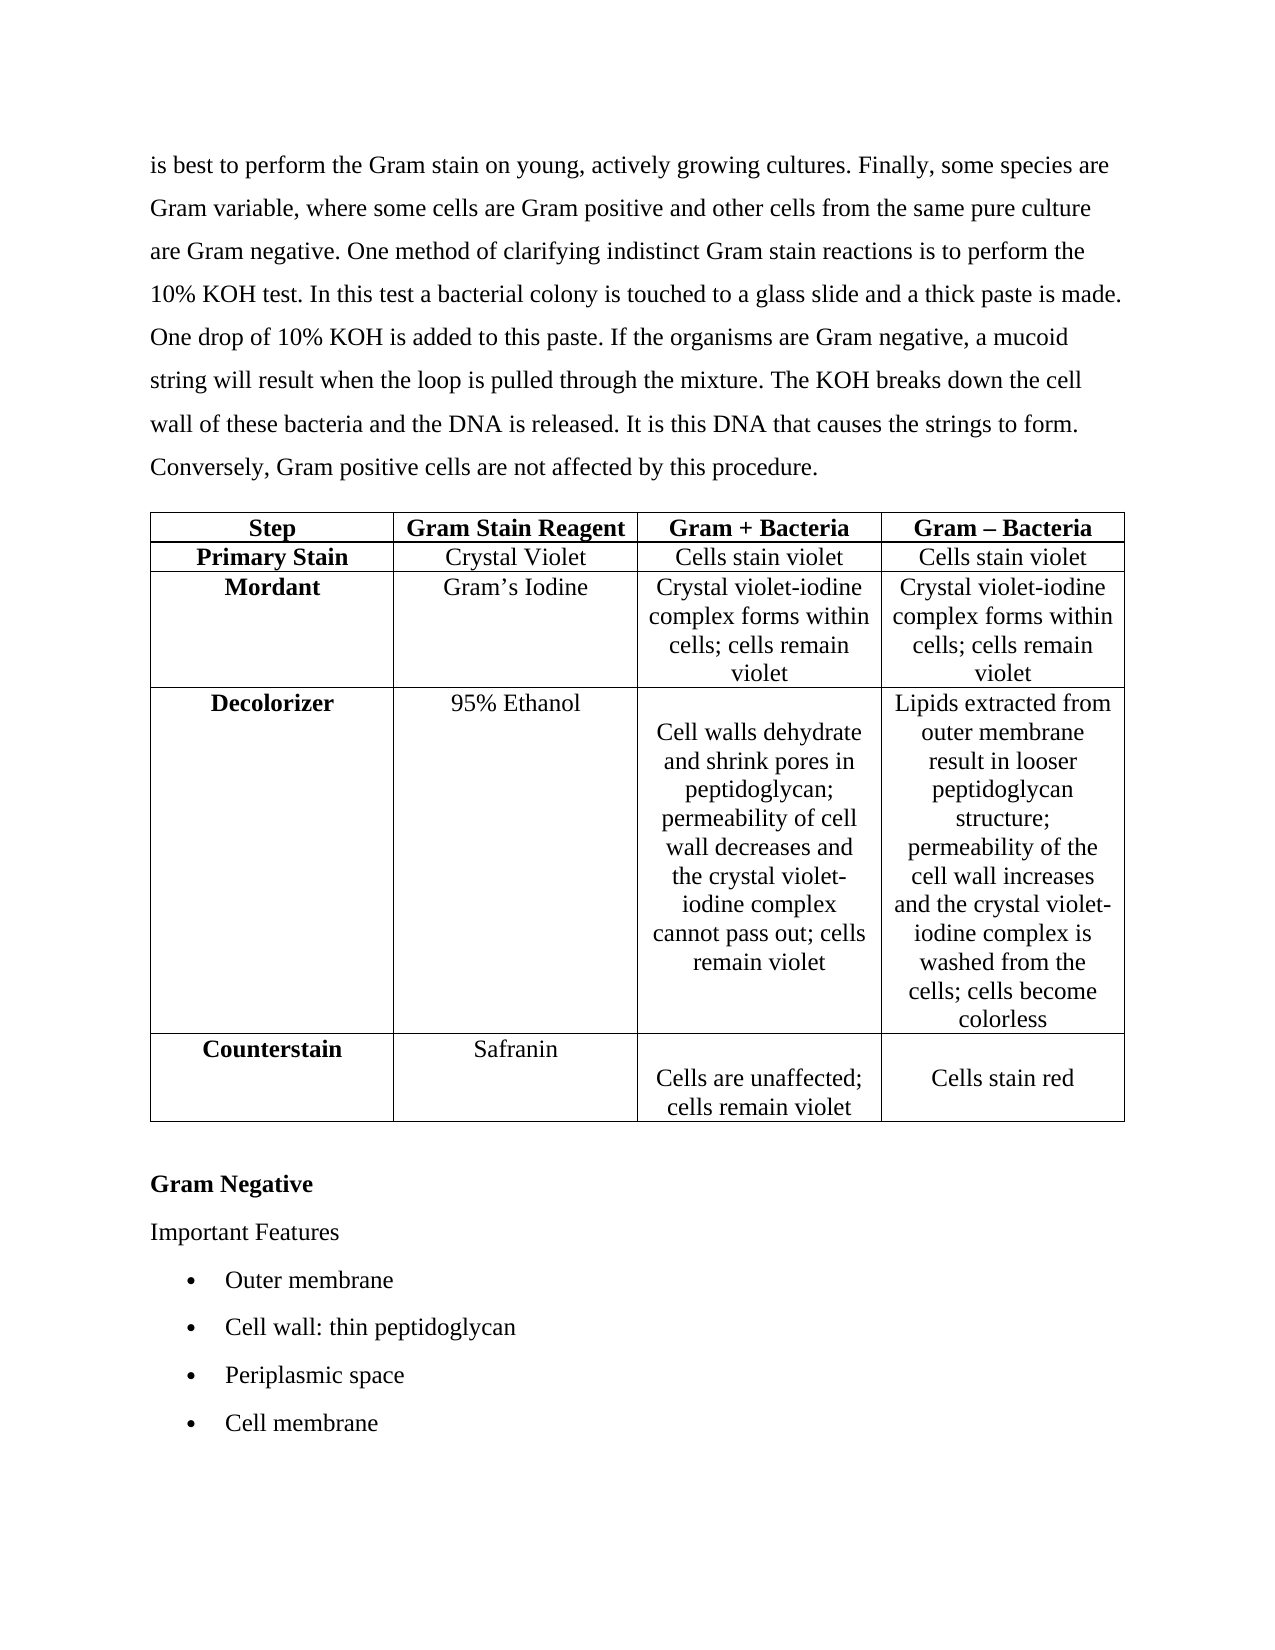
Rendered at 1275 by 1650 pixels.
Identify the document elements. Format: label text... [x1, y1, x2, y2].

table_cell Crystal Violet [394, 543, 637, 571]
table_cell Decolorizer [151, 688, 393, 1033]
list Outer membrane [187, 1265, 1125, 1293]
table_cell Gram’s Iodine [394, 572, 637, 687]
table_cell Primary Stain [151, 543, 393, 571]
text Important Features [150, 1217, 1125, 1246]
table_header Step [151, 513, 393, 541]
list Cell wall: thin peptidoglycan [187, 1312, 1125, 1341]
table_header Gram + Bacteria [638, 513, 881, 541]
text Gram Negative [150, 1169, 1125, 1198]
table_header Gram Stain Reagent [394, 513, 637, 541]
list Cell membrane [187, 1408, 1125, 1437]
table_cell Counterstain [151, 1034, 393, 1121]
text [150, 150, 1125, 481]
table_cell Safranin [394, 1034, 637, 1121]
list Periplasmic space [187, 1360, 1125, 1389]
table_header Gram – Bacteria [882, 513, 1124, 541]
table_cell Cells stain violet [638, 543, 881, 571]
table_cell Crystal violet-iodine complex forms within cells; cells remain violet [638, 572, 881, 687]
table_cell Lipids extracted from outer membrane result in looser peptidoglycan structure; permeability of the cell wall increases and the crystal violet-iodine complex is washed from the cells; cells become colorless [882, 688, 1124, 1033]
table_cell 95% Ethanol [394, 688, 637, 1033]
table_cell Cells stain red [882, 1034, 1124, 1121]
table_cell Mordant [151, 572, 393, 687]
table_cell Crystal violet-iodine complex forms within cells; cells remain violet [882, 572, 1124, 687]
table_cell Cells stain violet [882, 543, 1124, 571]
table_cell Cell walls dehydrate and shrink pores in peptidoglycan; permeability of cell wall decreases and the crystal violet-iodine complex cannot pass out; cells remain violet [638, 688, 881, 1033]
table_cell Cells are unaffected; cells remain violet [638, 1034, 881, 1121]
